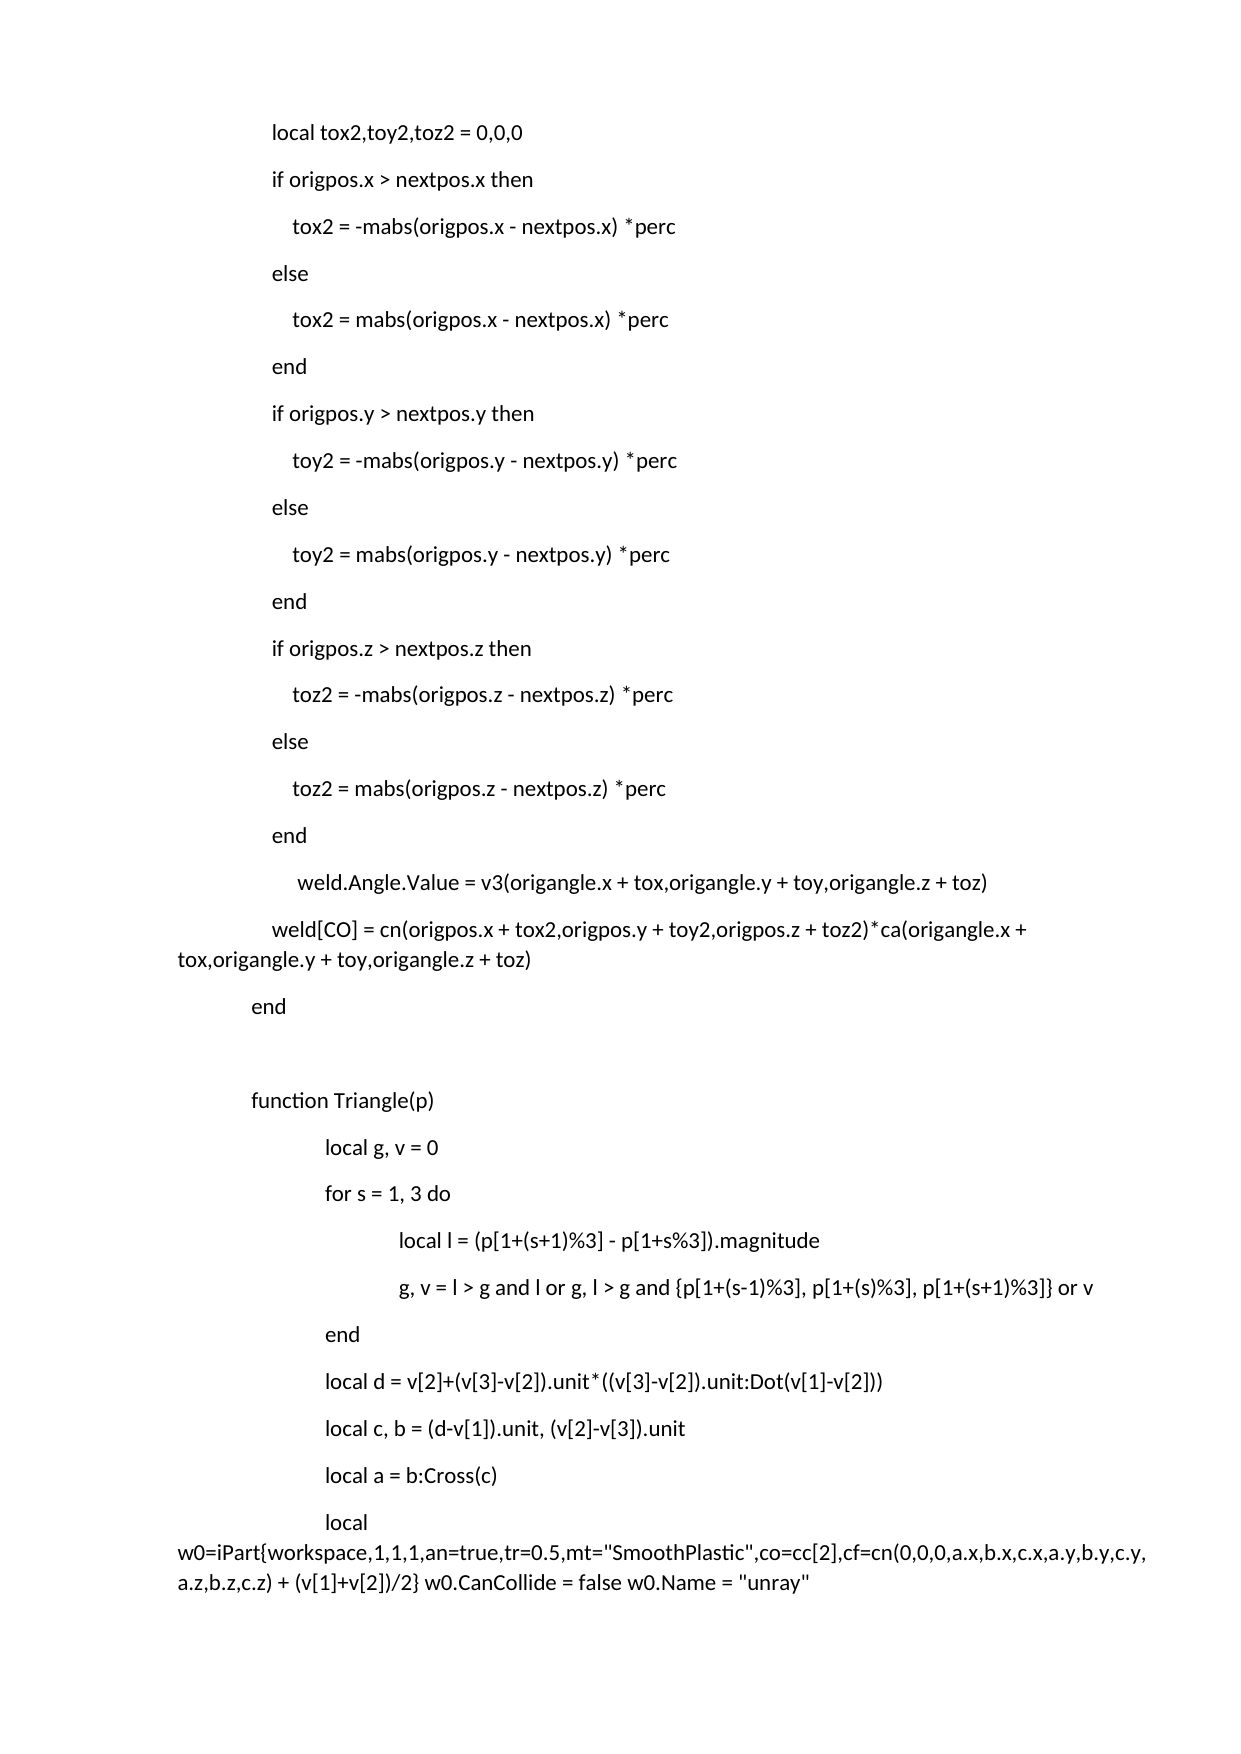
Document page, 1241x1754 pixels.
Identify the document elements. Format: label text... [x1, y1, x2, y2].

text if origpos.z > nextpos.z then [177, 634, 1152, 662]
text weld[CO] = cn(origpos.x + tox2,origpos.y + toy2,origpos.z + toz2)*ca(origangle.x + tox,origangle.y + toy,origangle.z + toz) [177, 915, 1152, 973]
text toy2 = mabs(origpos.y - nextpos.y) *perc [177, 540, 1152, 568]
text local tox2,toy2,toz2 = 0,0,0 [177, 118, 1152, 146]
text else [177, 259, 1152, 287]
text toz2 = -mabs(origpos.z - nextpos.z) *perc [177, 681, 1152, 709]
text local w0=iPart{workspace,1,1,1,an=true,tr=0.5,mt="SmoothPlastic",co=cc[2],cf=cn(0,0,0,a.x,b.x,c.x,a.y,b.y,c.y,a.z,b.z,c.z) + (v[1]+v[2])/2} w0.CanCollide = false w0.Name = "unray" [177, 1508, 1152, 1596]
text end [177, 821, 1152, 849]
text tox2 = -mabs(origpos.x - nextpos.x) *perc [177, 212, 1152, 240]
text else [177, 727, 1152, 756]
text end [177, 992, 1152, 1020]
text local c, b = (d-v[1]).unit, (v[2]-v[3]).unit [177, 1414, 1152, 1442]
text function Triangle(p) [177, 1086, 1152, 1114]
text for s = 1, 3 do [177, 1179, 1152, 1208]
text end [177, 587, 1152, 615]
text local l = (p[1+(s+1)%3] - p[1+s%3]).magnitude [177, 1226, 1152, 1254]
text else [177, 493, 1152, 521]
text end [177, 352, 1152, 381]
text if origpos.y > nextpos.y then [177, 399, 1152, 427]
text local d = v[2]+(v[3]-v[2]).unit*((v[3]-v[2]).unit:Dot(v[1]-v[2])) [177, 1367, 1152, 1395]
text tox2 = mabs(origpos.x - nextpos.x) *perc [177, 306, 1152, 334]
text local g, v = 0 [177, 1133, 1152, 1161]
text g, v = l > g and l or g, l > g and {p[1+(s-1)%3], p[1+(s)%3], p[1+(s+1)%3]} or v [177, 1273, 1152, 1301]
text weld.Angle.Value = v3(origangle.x + tox,origangle.y + toy,origangle.z + toz) [177, 868, 1152, 896]
text end [177, 1320, 1152, 1348]
text toy2 = -mabs(origpos.y - nextpos.y) *perc [177, 446, 1152, 474]
text local a = b:Cross(c) [177, 1461, 1152, 1489]
text if origpos.x > nextpos.x then [177, 165, 1152, 193]
text toz2 = mabs(origpos.z - nextpos.z) *perc [177, 774, 1152, 802]
